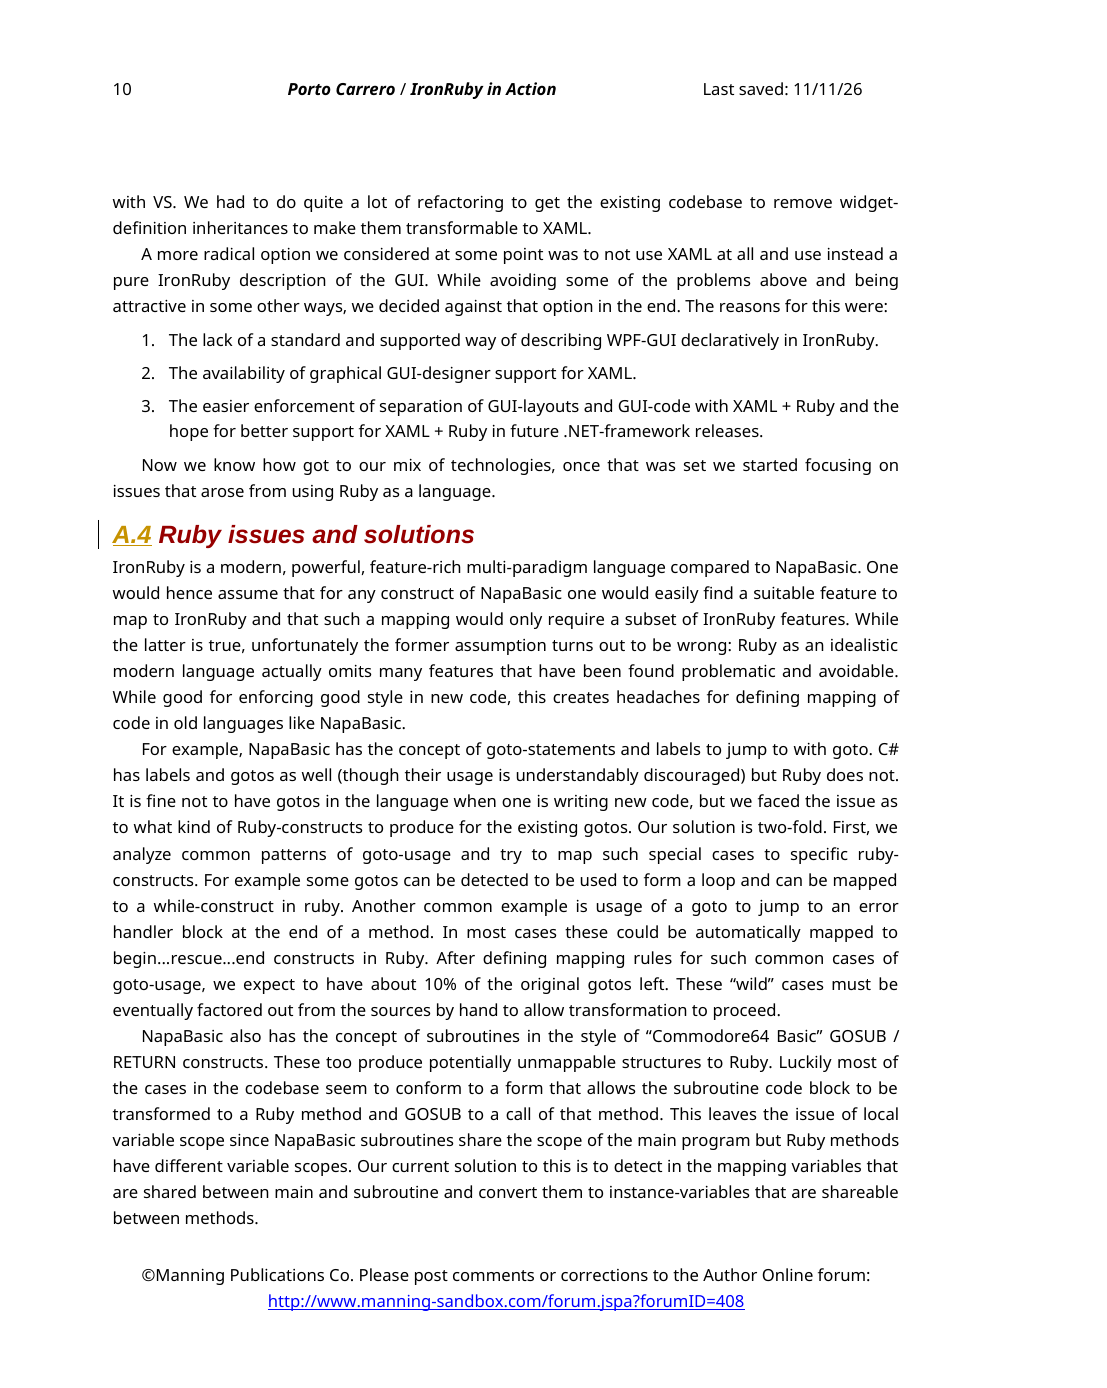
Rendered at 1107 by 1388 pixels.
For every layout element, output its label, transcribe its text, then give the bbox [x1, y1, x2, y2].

list The lack of a standard and supported way of describing WPF-GUI declaratively in IronRuby. [141, 326, 900, 351]
text Now we know how got to our mix of technologies, once that was set we started focusing on issues that arose from using Ruby as a language. [112, 451, 900, 503]
text Ruby issues and solutions [112, 520, 900, 548]
list The easier enforcement of separation of GUI-layouts and GUI-code with XAML + Ruby and the hope for better support for XAML + Ruby in future .NET-framework releases. [141, 393, 900, 443]
text IronRuby is a modern, powerful, feature-rich multi-paradigm language compared to NapaBasic. One would hence assume that for any construct of NapaBasic one would easily find a suitable feature to map to IronRuby and that such a mapping would only require a subset of IronRuby features. While the latter is true, unfortunately the former assumption turns out to be wrong: Ruby as an idealistic modern language actually omits many features that have been found problematic and avoidable. While good for enforcing good style in new code, this creates headaches for defining mapping of code in old languages like NapaBasic. [112, 553, 900, 735]
text For example, NapaBasic has the concept of goto-statements and labels to jump to with goto. C# has labels and gotos as well (though their usage is understandably discouraged) but Ruby does not. It is fine not to have gotos in the language when one is writing new code, but we faced the issue as to what kind of Ruby-constructs to produce for the existing gotos. Our solution is two-fold. First, we analyze common patterns of goto-usage and try to map such special cases to specific ruby-constructs. For example some gotos can be detected to be used to form a loop and can be mapped to a while-construct in ruby. Another common example is usage of a goto to jump to an error handler block at the end of a method. In most cases these could be automatically mapped to begin...rescue...end constructs in Ruby. After defining mapping rules for such common cases of goto-usage, we expect to have about 10% of the original gotos left. These “wild” cases must be eventually factored out from the sources by hand to allow transformation to proceed. [112, 735, 900, 1021]
list The availability of graphical GUI-designer support for XAML. [141, 359, 900, 384]
text NapaBasic also has the concept of subroutines in the style of “Commodore64 Basic” GOSUB / RETURN constructs. These too produce potentially unmappable structures to Ruby. Luckily most of the cases in the codebase seem to conform to a form that allows the subroutine code block to be transformed to a Ruby method and GOSUB to a call of that method. This leaves the issue of local variable scope since NapaBasic subroutines share the scope of the main program but Ruby methods have different variable scopes. Our current solution to this is to detect in the mapping variables that are shared between main and subroutine and convert them to instance-variables that are shareable between methods. [112, 1021, 900, 1230]
text A more radical option we considered at some point was to not use XAML at all and use instead a pure IronRuby description of the GUI. While avoiding some of the problems above and being attractive in some other ways, we decided against that option in the end. The reasons for this were: [112, 239, 900, 318]
